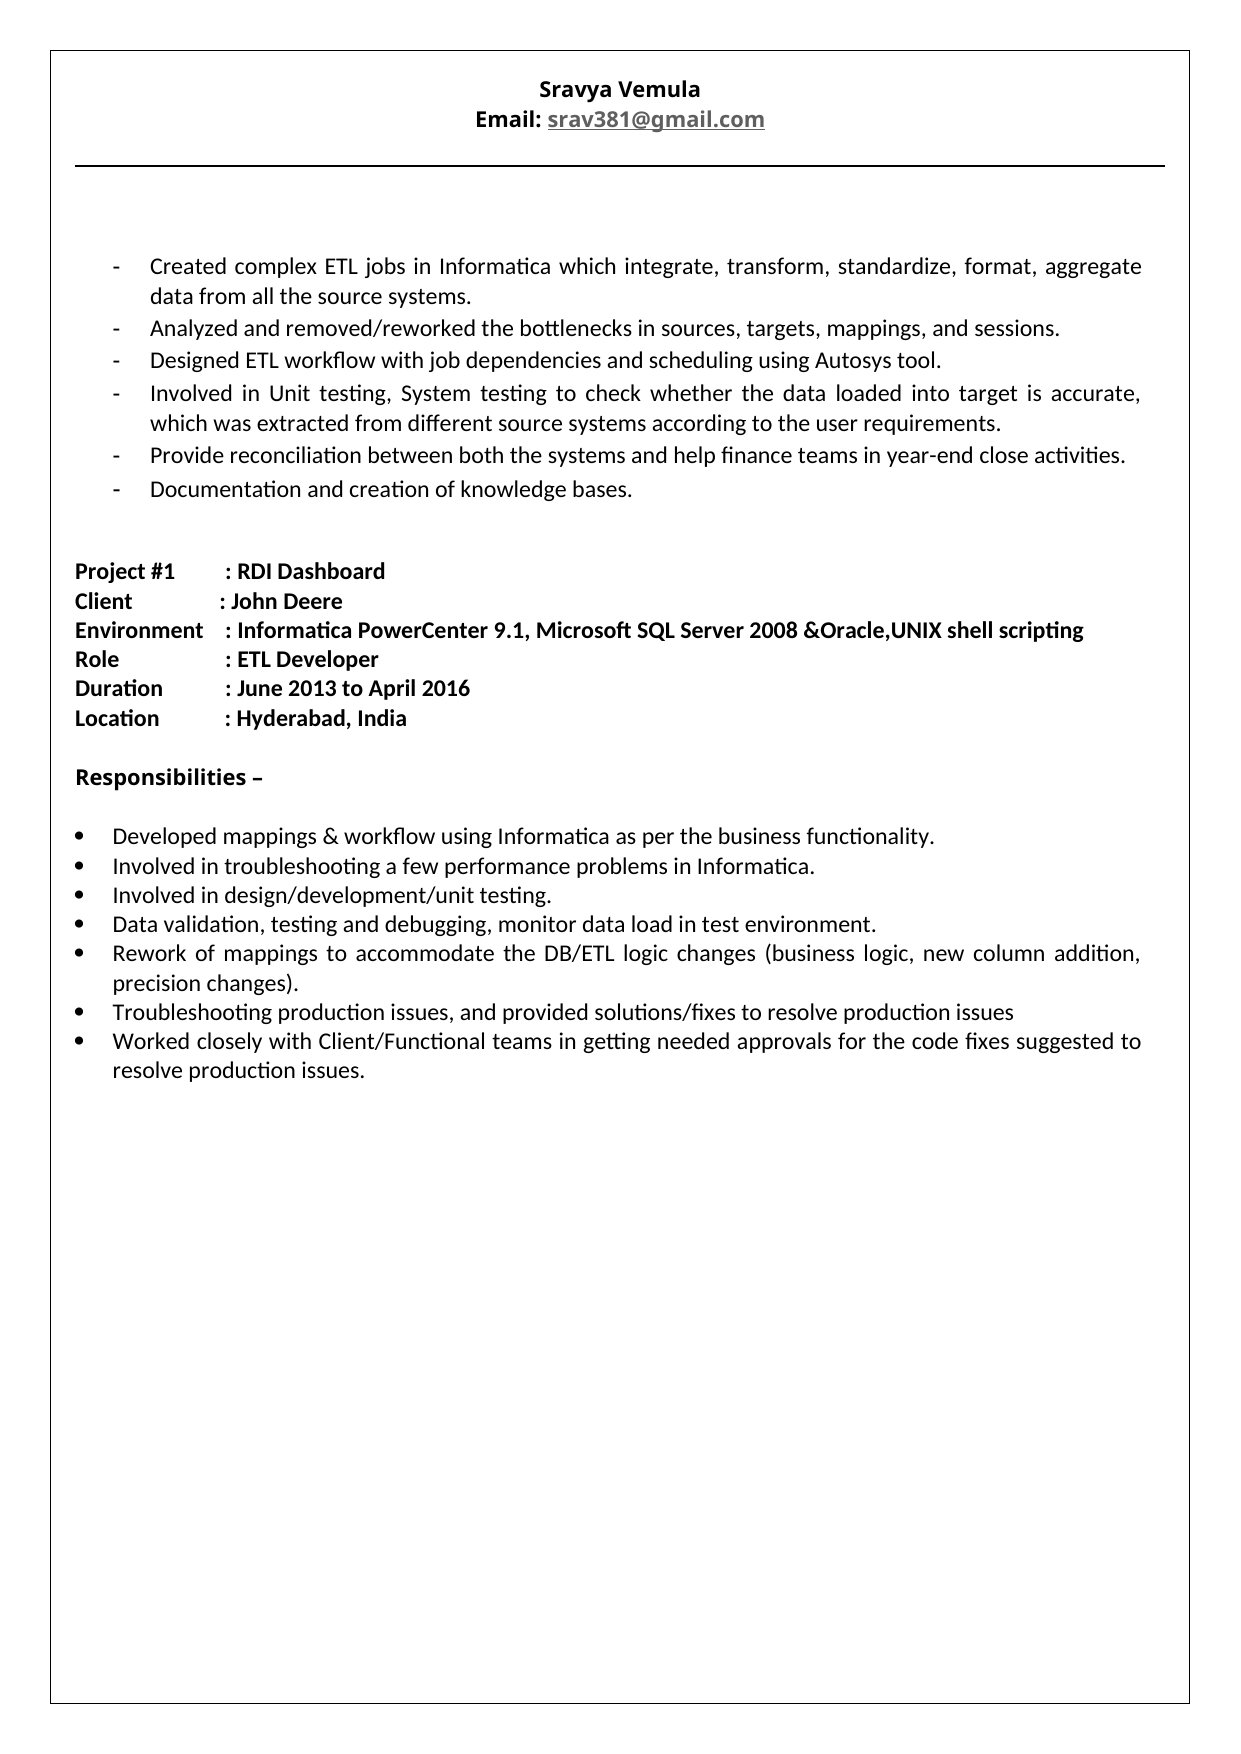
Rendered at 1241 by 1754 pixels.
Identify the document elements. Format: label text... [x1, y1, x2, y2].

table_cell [64, 249, 1153, 555]
table_cell Project #1 : RDI Dashboard Client : John Deere Environment : Informatica PowerCenter 9.1, Microsoft SQL Server 2008 &Oracle,UNIX shell scripting Role : ETL Developer Duration : June 2013 to April 2016 Location : Hyderabad, India Responsibilities – Developed mappings & workflow using Informatica as per the business functionality. Involved in troubleshooting a few performance problems in Informatica. Involved in design/development/unit testing. Data validation, testing and debugging, monitor data load in test environment. Rework of mappings to accommodate the DB/ETL logic changes (business logic, new column addition, precision changes). Troubleshooting production issues, and provided solutions/fixes to resolve production issues Worked closely with Client/Functional teams in getting needed approvals for the code fixes suggested to resolve production issues. [64, 556, 1153, 1116]
